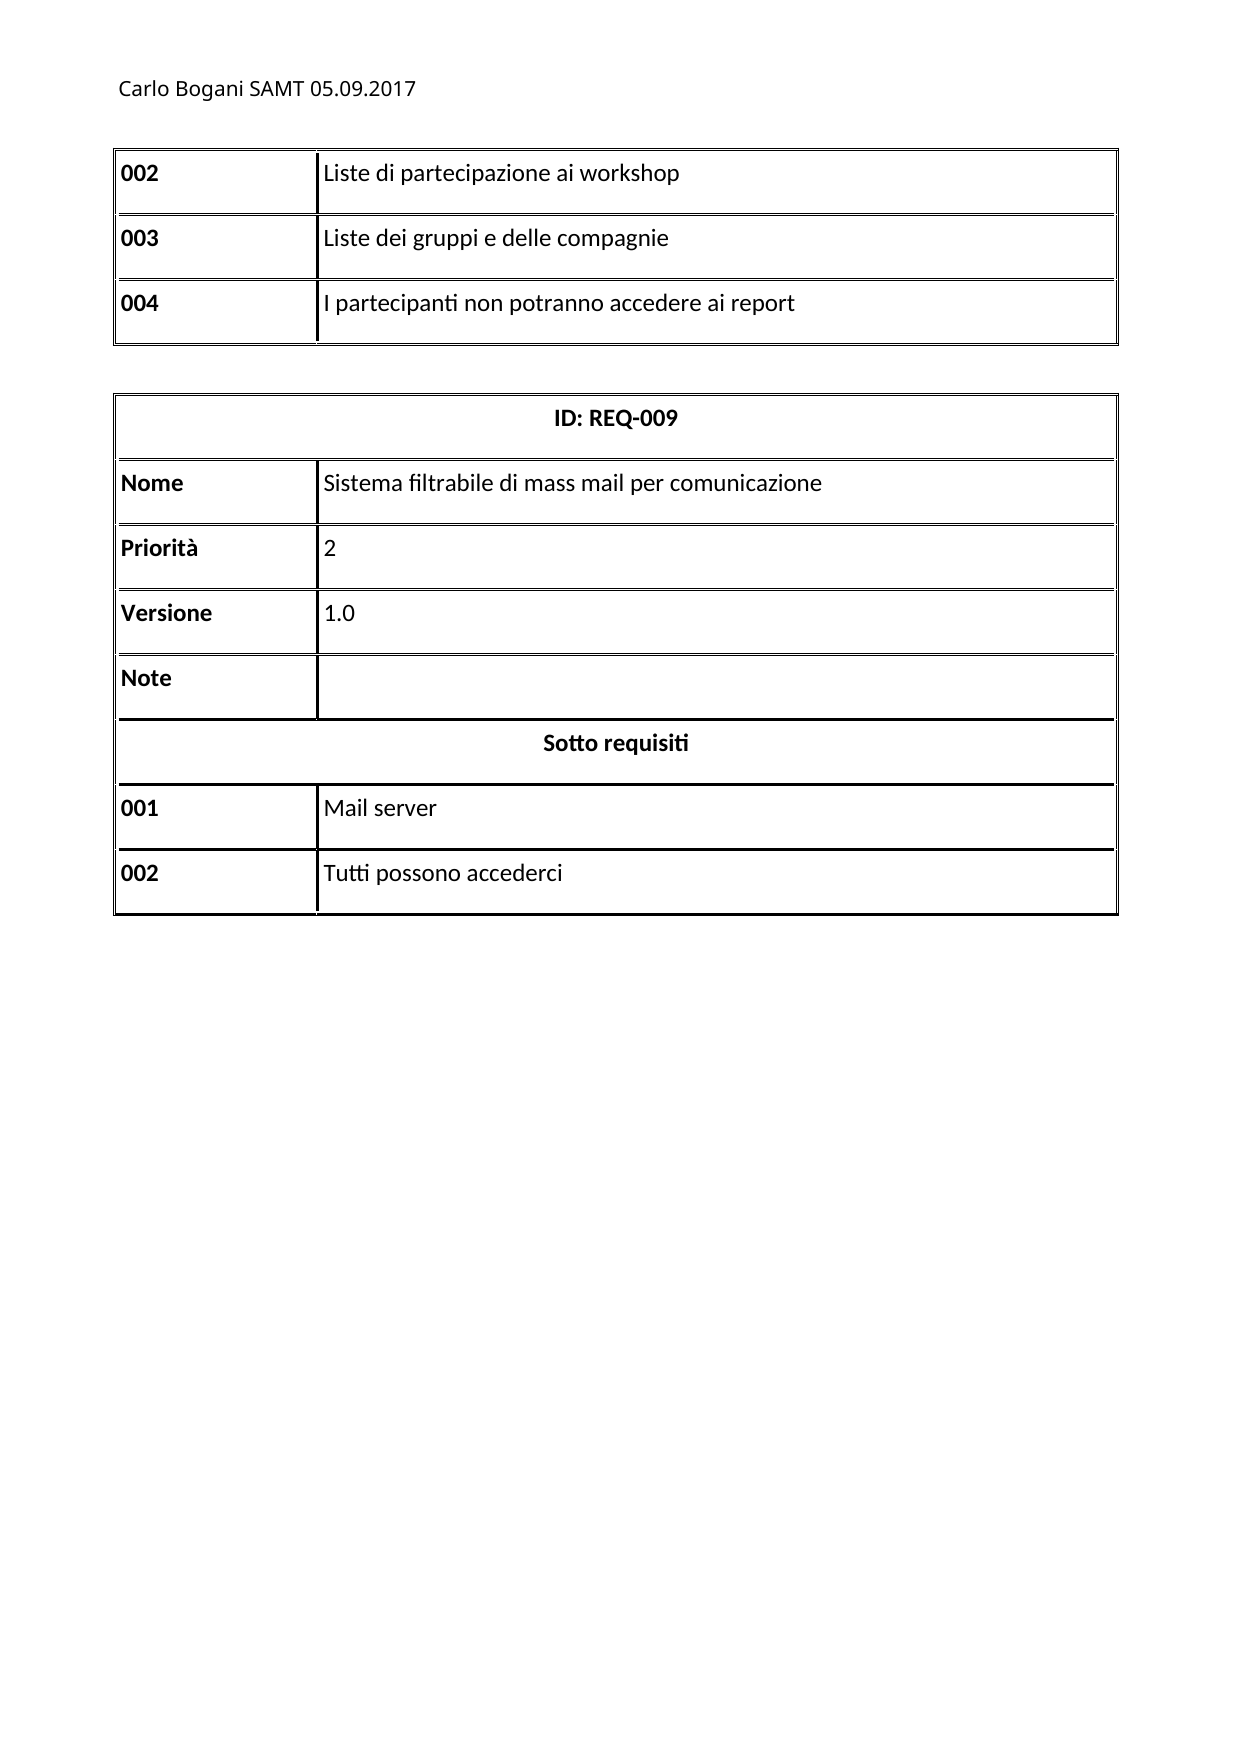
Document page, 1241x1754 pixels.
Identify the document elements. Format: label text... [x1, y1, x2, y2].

table_cell Liste di partecipazione ai workshop [317, 151, 1116, 213]
table_cell I partecipanti non potranno accedere ai report [317, 278, 1117, 343]
table_cell Priorità [114, 523, 317, 588]
table_cell Liste dei gruppi e delle compagnie [317, 213, 1117, 278]
table_cell Versione [114, 588, 317, 653]
table_cell Sistema filtrabile di mass mail per comunicazione [317, 458, 1117, 523]
table_cell 004 [114, 278, 317, 343]
table_cell 001 [114, 783, 316, 848]
table_cell 1.0 [317, 588, 1117, 653]
table_cell Sotto requisiti [114, 718, 1117, 783]
table_header ID: REQ-009 [116, 396, 1116, 458]
table_cell 2 [317, 523, 1117, 588]
table_cell Mail server [319, 783, 1117, 848]
table_cell [317, 653, 1117, 718]
table_cell Tutti possono accederci [317, 848, 1117, 913]
table_cell 002 [114, 149, 317, 213]
table_cell Nome [114, 458, 317, 523]
table_cell 003 [114, 213, 317, 278]
table_cell Note [114, 653, 317, 718]
table_cell 002 [114, 848, 317, 913]
